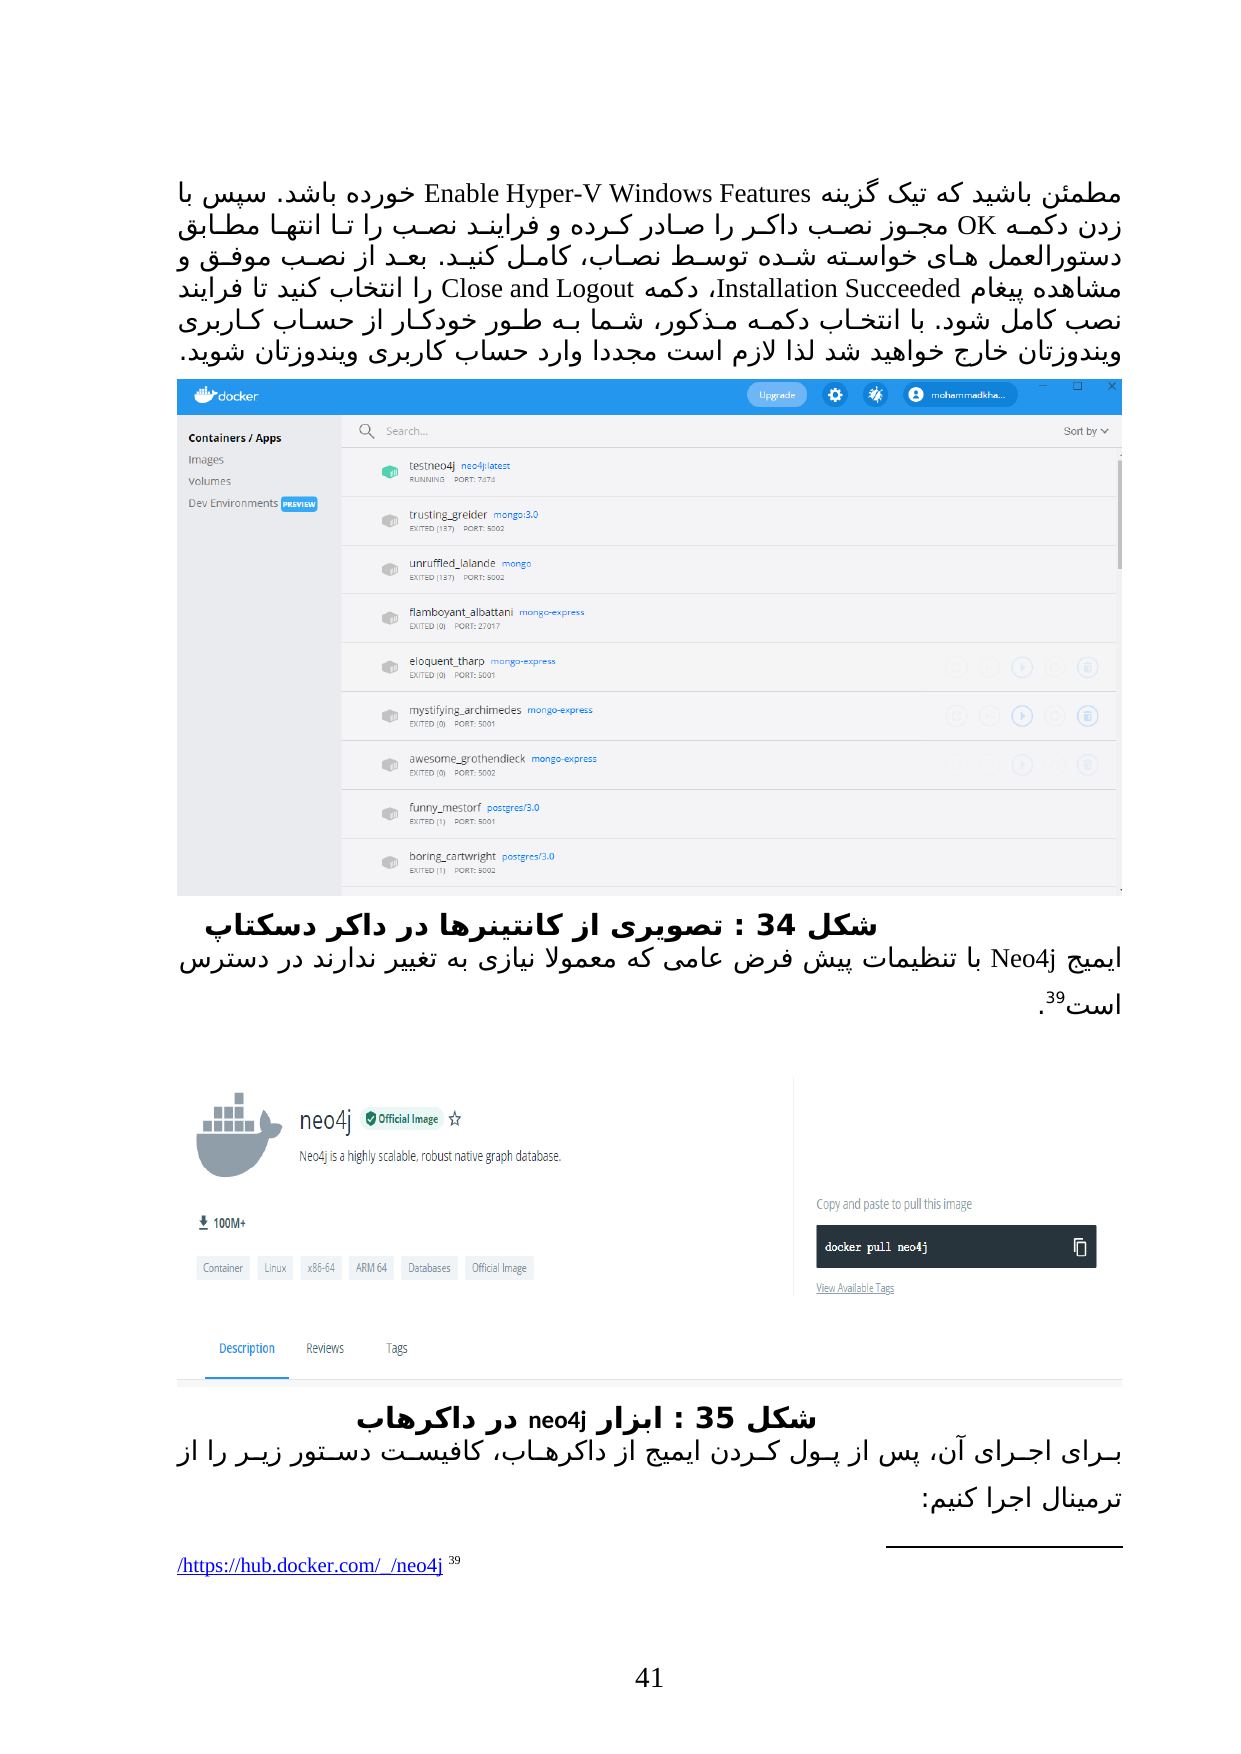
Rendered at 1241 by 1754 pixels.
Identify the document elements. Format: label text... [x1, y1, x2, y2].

picture [177, 379, 1122, 896]
text برای اجرای آن، پس از پول کردن ایمیج از داکرهاب، کافیست دستور زیر را از ترمینال اجرا کنیم: [177, 1435, 1122, 1514]
list شکل 34 : تصویری از کانتینرها در داکر دسکتاپ [177, 908, 878, 942]
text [177, 177, 1122, 304]
list شکل 35 : ابزار neo4j در داکرهاب [177, 1401, 878, 1435]
text ایمیج Neo4j با تنظیمات پیش فرض‌ عامی که معمولا نیازی به تغییر ندارند در دسترس است. [177, 942, 1122, 1021]
picture [177, 1036, 1122, 1387]
